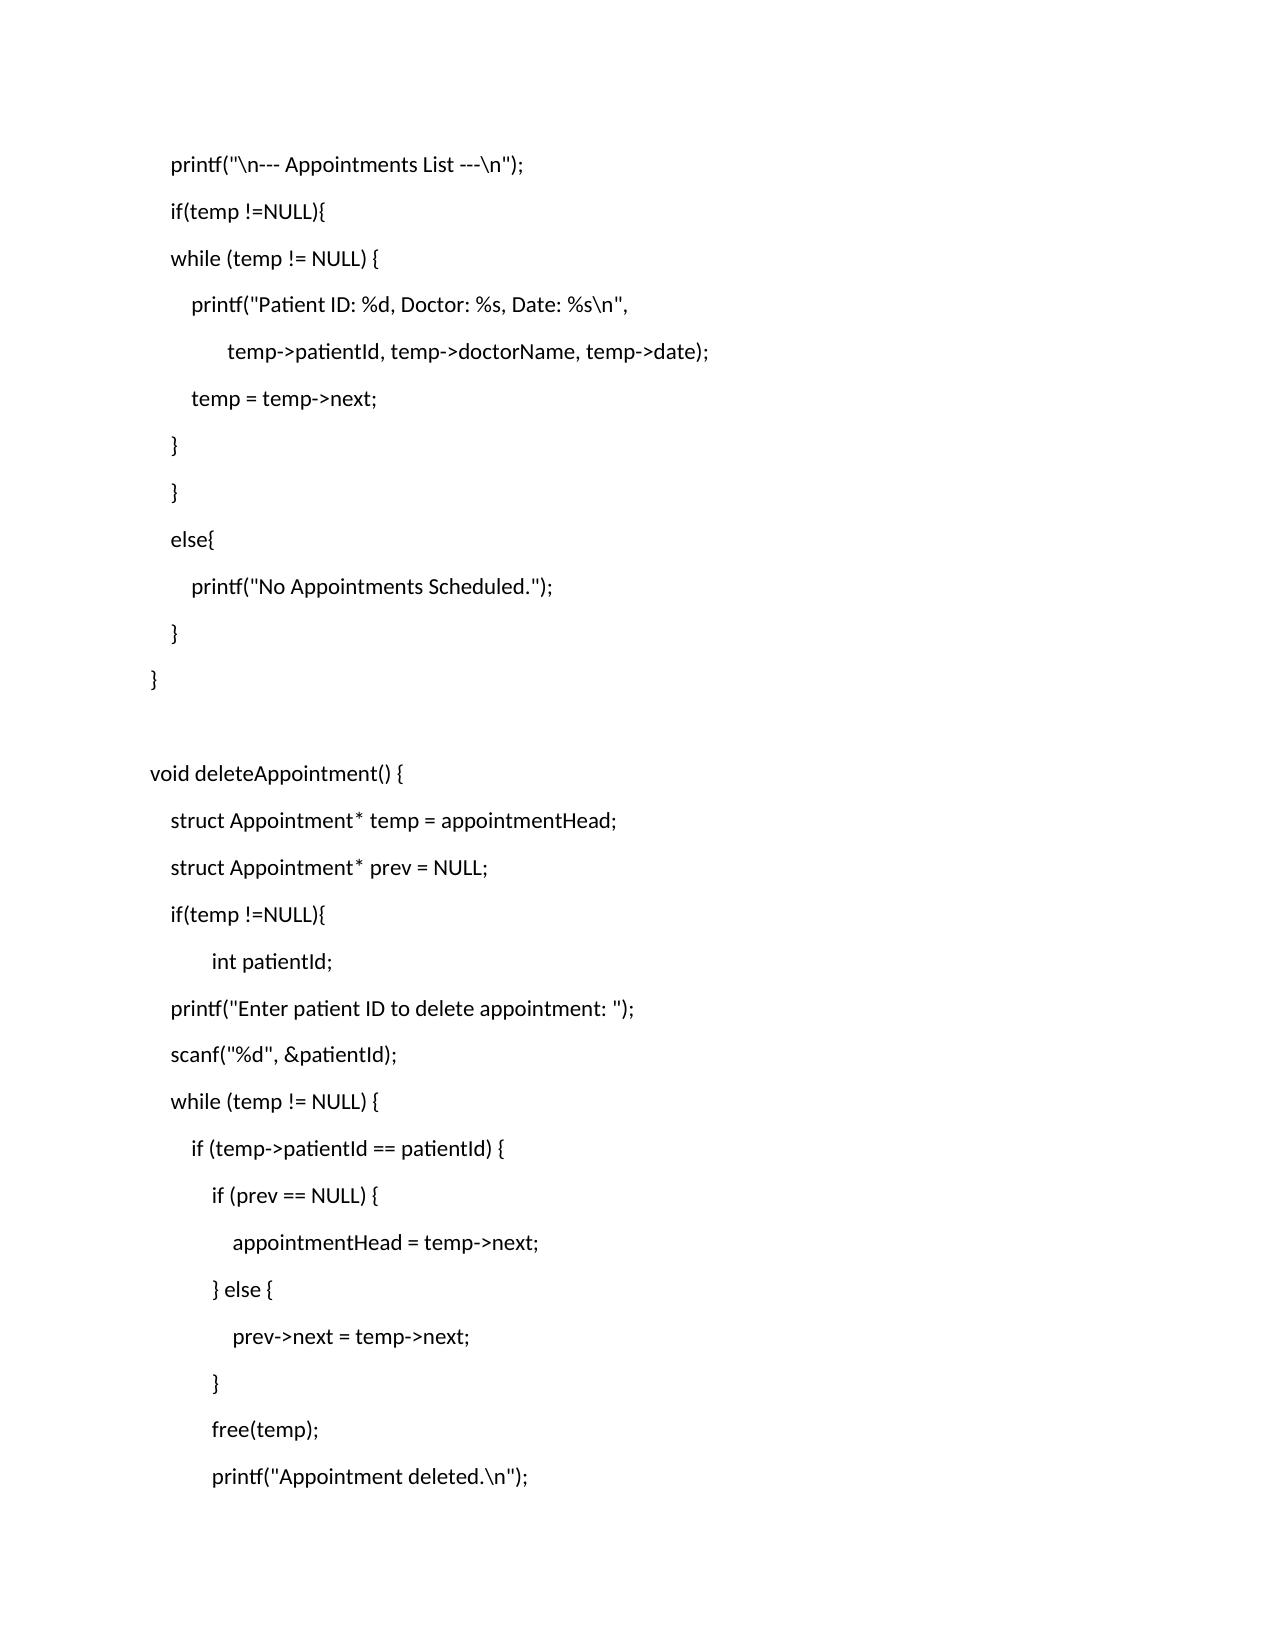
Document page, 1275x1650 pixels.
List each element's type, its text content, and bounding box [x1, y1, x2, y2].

text temp->patientId, temp->doctorName, temp->date); [150, 337, 1125, 366]
text free(temp); [150, 1416, 1125, 1444]
text prev->next = temp->next; [150, 1322, 1125, 1350]
text printf("Appointment deleted.\n"); [150, 1462, 1125, 1491]
text } [150, 619, 1125, 647]
text } [150, 1369, 1125, 1397]
text if (temp->patientId == patientId) { [150, 1134, 1125, 1162]
text else{ [150, 525, 1125, 553]
text printf("Patient ID: %d, Doctor: %s, Date: %s\n", [150, 291, 1125, 319]
text } [150, 478, 1125, 506]
text printf("No Appointments Scheduled."); [150, 572, 1125, 600]
text struct Appointment* prev = NULL; [150, 853, 1125, 881]
text appointmentHead = temp->next; [150, 1228, 1125, 1256]
text printf("\n--- Appointments List ---\n"); [150, 150, 1125, 178]
text while (temp != NULL) { [150, 244, 1125, 272]
text while (temp != NULL) { [150, 1087, 1125, 1116]
text if(temp !=NULL){ [150, 900, 1125, 928]
text int patientId; [150, 947, 1125, 975]
text } [150, 431, 1125, 459]
text void deleteAppointment() { [150, 759, 1125, 787]
text printf("Enter patient ID to delete appointment: "); [150, 994, 1125, 1022]
text temp = temp->next; [150, 384, 1125, 412]
text if (prev == NULL) { [150, 1181, 1125, 1209]
text } [150, 666, 1125, 694]
text } else { [150, 1275, 1125, 1303]
text if(temp !=NULL){ [150, 197, 1125, 225]
text scanf("%d", &patientId); [150, 1041, 1125, 1069]
text struct Appointment* temp = appointmentHead; [150, 806, 1125, 834]
